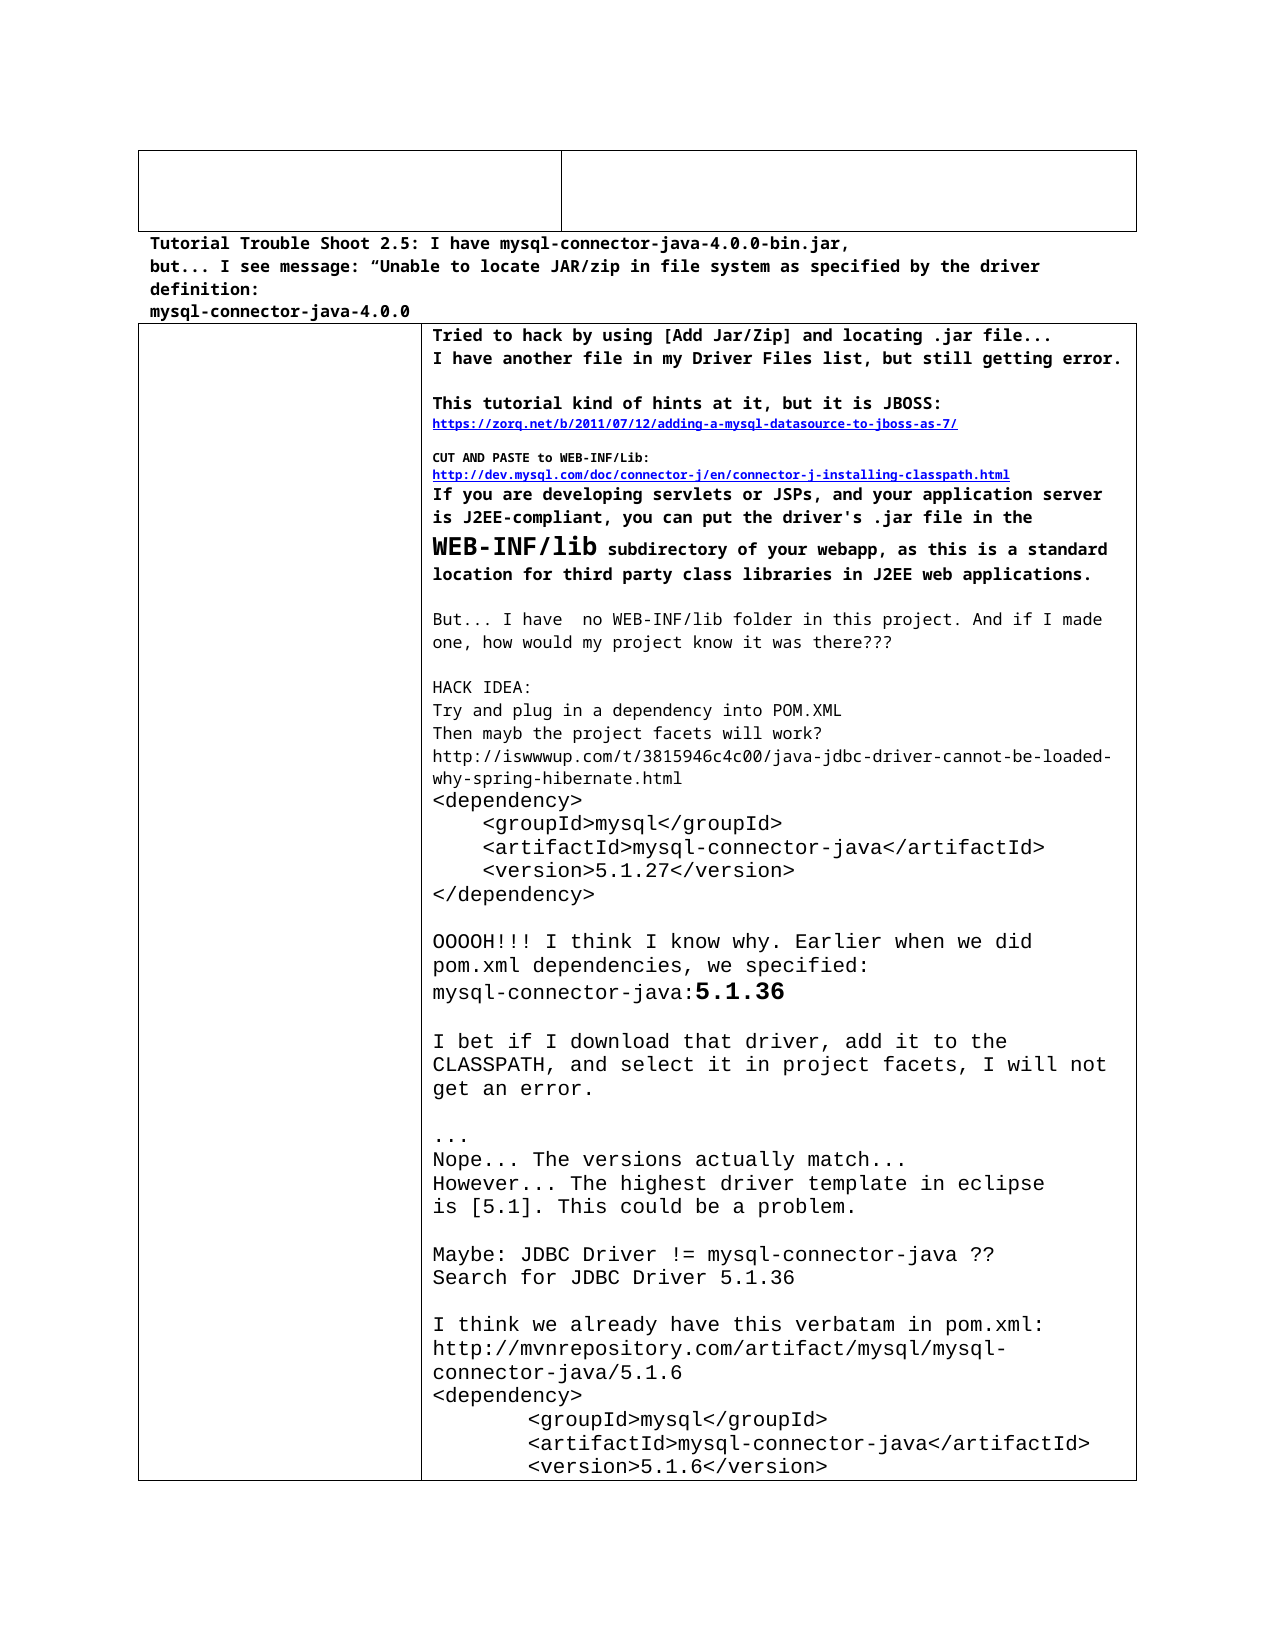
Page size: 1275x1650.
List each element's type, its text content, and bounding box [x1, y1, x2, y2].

table_header [139, 324, 421, 1480]
subtitle Tutorial Trouble Shoot 2.5: I have mysql-connector-java-4.0.0-bin.jar, but... I see message: “Unable to locate JAR/zip in file system as specified by the driver definition: mysql-connector-java-4.0.0 [150, 232, 1125, 323]
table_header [562, 151, 1136, 231]
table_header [422, 324, 1136, 1480]
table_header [139, 151, 561, 231]
